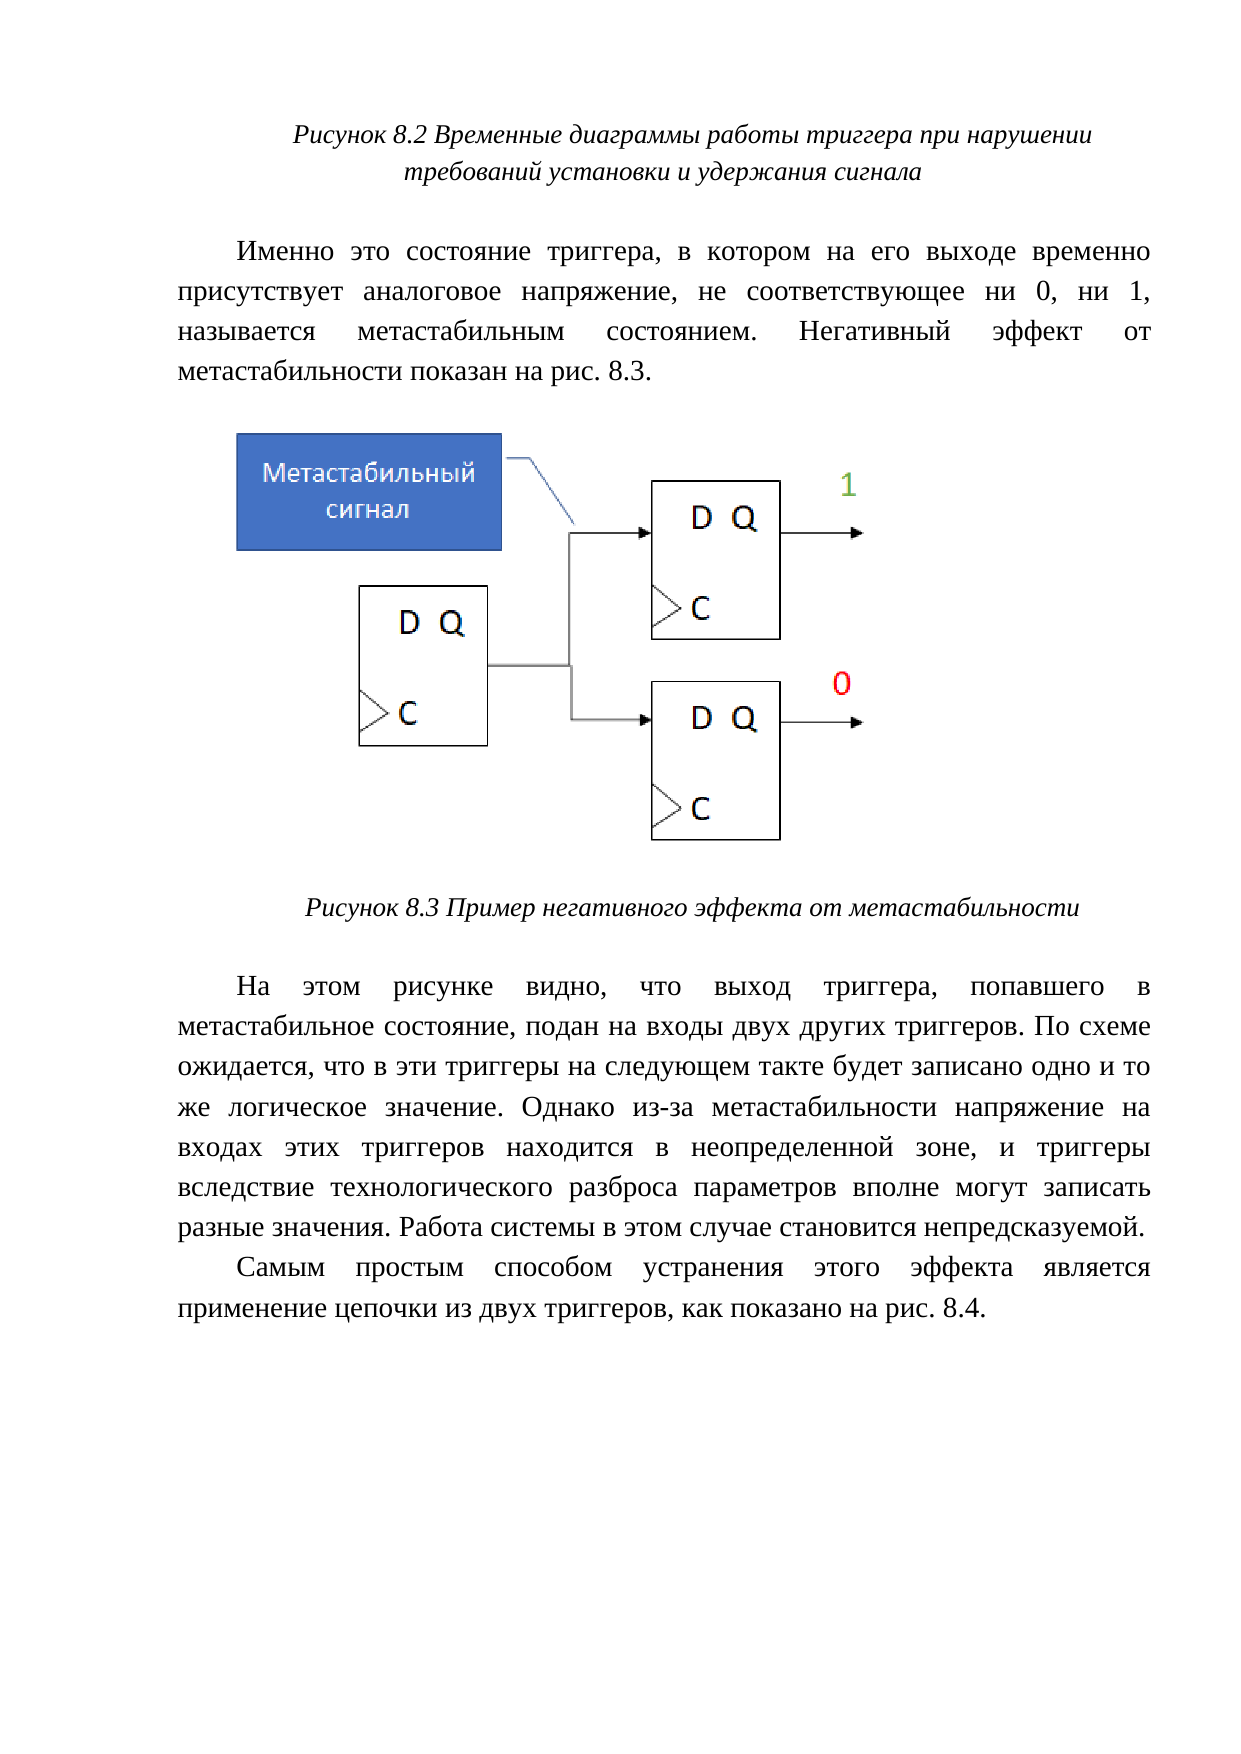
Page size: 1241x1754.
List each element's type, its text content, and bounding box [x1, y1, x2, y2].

text Рисунок 8.2 Временные диаграммы работы триггера при нарушении требований установки и удержания сигнала [177, 118, 1152, 187]
text На этом рисунке видно, что выход триггера, попавшего в метастабильное состояние, подан на входы двух других триггеров. По схеме ожидается, что в эти триггеры на следующем такте будет записано одно и то же логическое значение. Однако из-за метастабильности напряжение на входах этих триггеров находится в неопределенной зоне, и триггеры вследствие технологического разброса параметров вполне могут записать разные значения. Работа системы в этом случае становится непредсказуемой. [177, 968, 1152, 1243]
text Именно это состояние триггера, в котором на его выходе временно присутствует аналоговое напряжение, не соответствующее ни 0, ни 1, называется метастабильным состоянием. Негативный эффект от метастабильности показан на рис. 8.3. [177, 233, 1152, 387]
text Рисунок 8.3 Пример негативного эффекта от метастабильности [177, 891, 1152, 922]
text Самым простым способом устранения этого эффекта является применение цепочки из двух триггеров, как показано на рис. 8.4. [177, 1249, 1152, 1323]
picture [236, 433, 926, 884]
